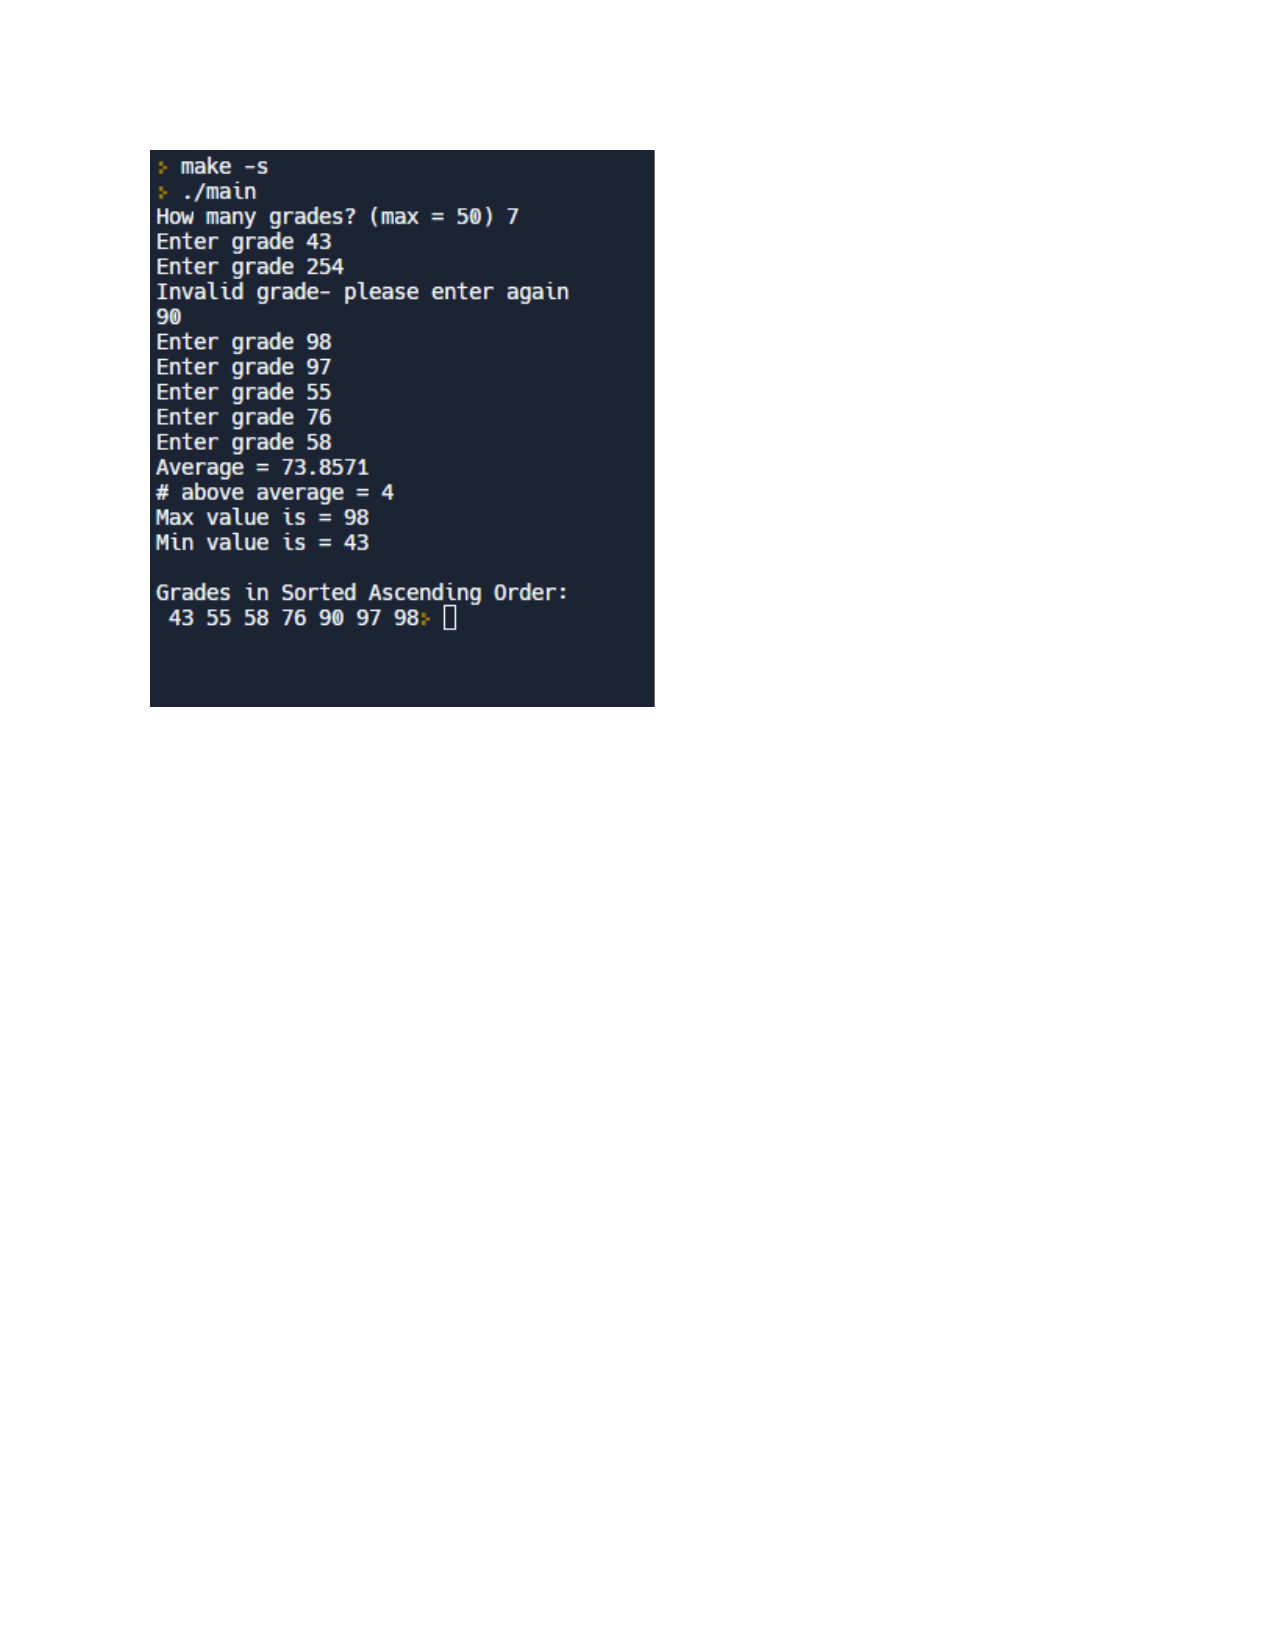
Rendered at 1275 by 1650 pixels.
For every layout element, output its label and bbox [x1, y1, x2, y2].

picture [150, 150, 655, 707]
